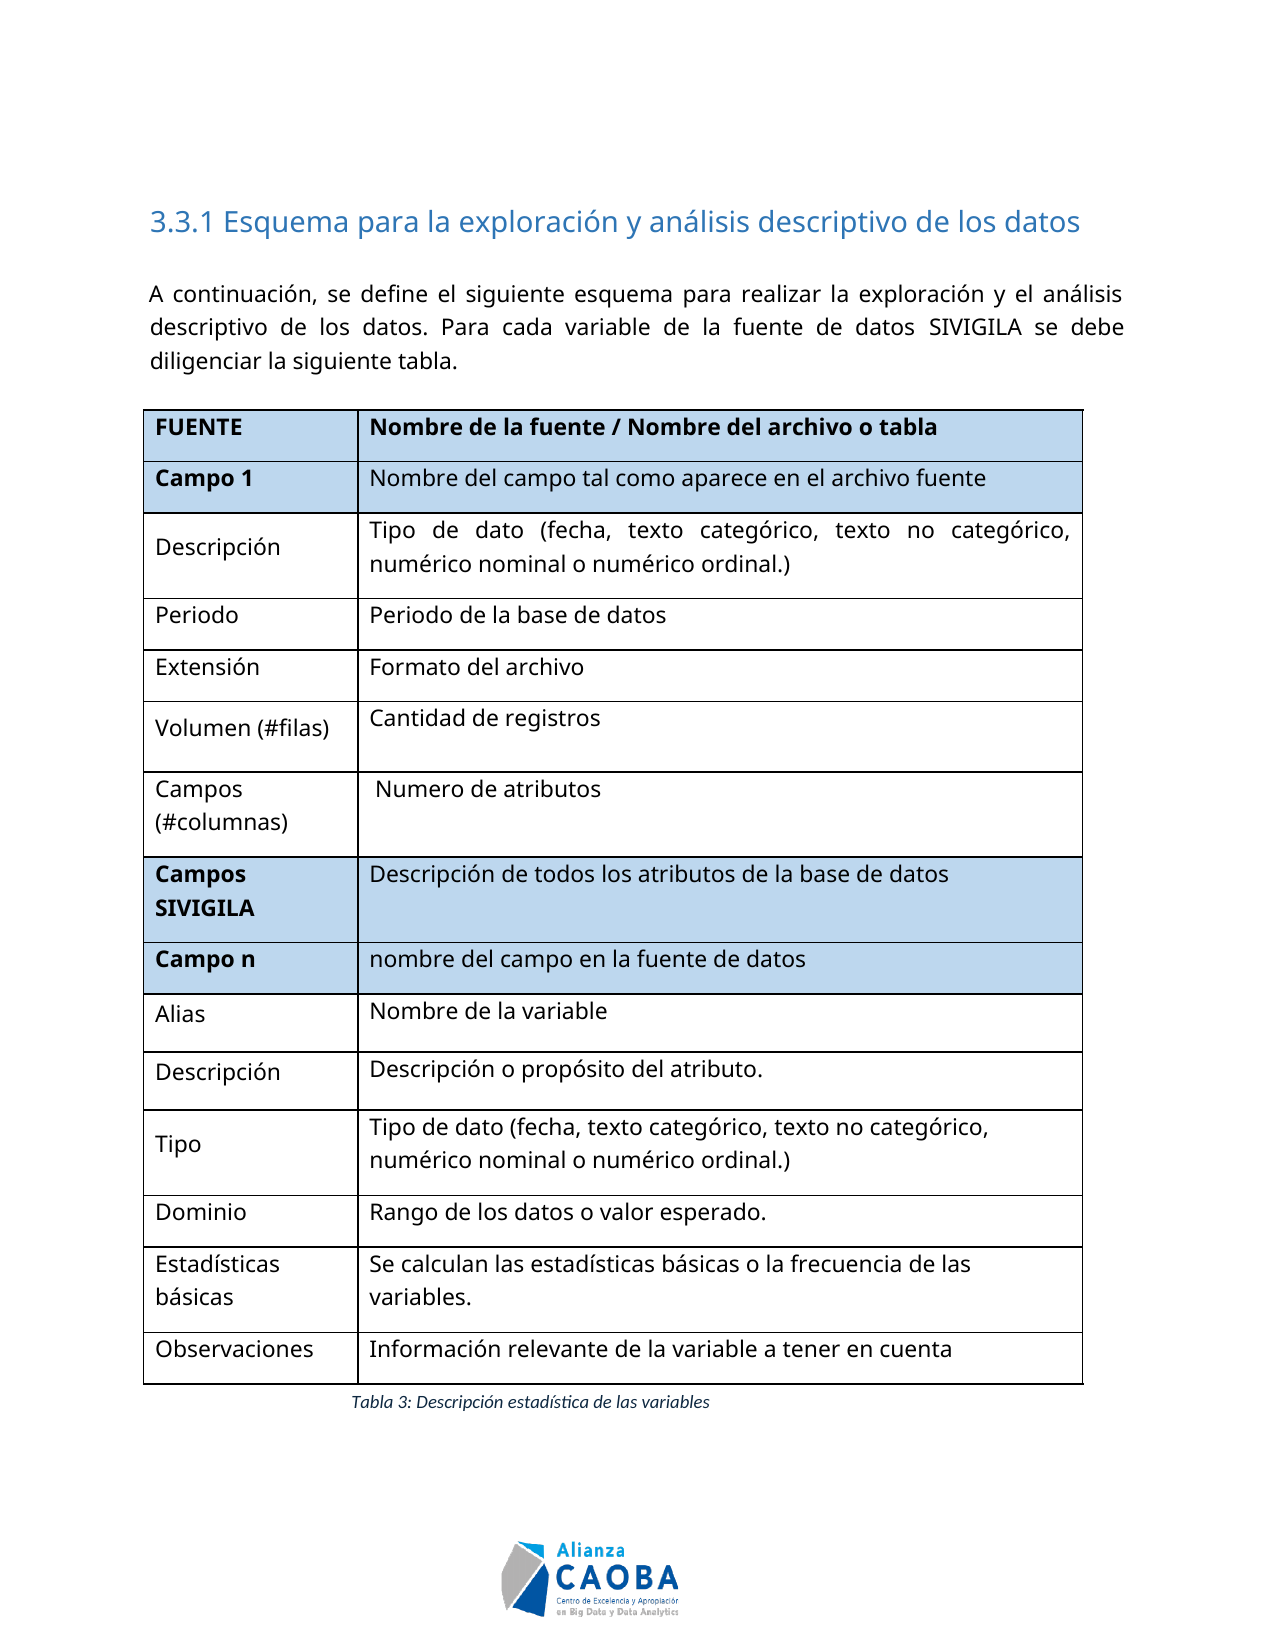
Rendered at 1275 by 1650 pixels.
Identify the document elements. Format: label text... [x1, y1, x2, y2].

table_cell Dominio [144, 1196, 357, 1246]
table_cell Campo 1 [144, 462, 357, 512]
table_cell Campos SIVIGILA [144, 858, 357, 942]
table_cell Rango de los datos o valor esperado. [359, 1196, 1082, 1246]
table_header Nombre de la fuente / Nombre del archivo o tabla [359, 411, 1082, 461]
table_cell Tipo de dato (fecha, texto categórico, texto no categórico, numérico nominal o numérico ordinal.) [359, 1111, 1082, 1194]
table_cell Campo n [144, 943, 357, 993]
table_cell Cantidad de registros [359, 702, 1082, 771]
text A continuación, se define el siguiente esquema para realizar la exploración y el análisis descriptivo de los datos. Para cada variable de la fuente de datos SIVIGILA se debe diligenciar la siguiente tabla. [148, 278, 1124, 376]
picture [501, 1540, 679, 1617]
table_cell Estadísticas básicas [144, 1248, 357, 1331]
table_header FUENTE [144, 411, 357, 461]
table_cell Tipo [144, 1111, 357, 1194]
table_cell Información relevante de la variable a tener en cuenta [359, 1333, 1082, 1383]
table_cell Nombre de la variable [359, 995, 1082, 1051]
table_cell Extensión [144, 651, 357, 701]
table_cell Tipo de dato (fecha, texto categórico, texto no categórico, numérico nominal o numérico ordinal.) [359, 514, 1082, 597]
table_cell Alias [144, 995, 357, 1051]
table_cell Se calculan las estadísticas básicas o la frecuencia de las variables. [359, 1248, 1082, 1331]
table_cell Periodo de la base de datos [359, 599, 1082, 649]
table_cell Nombre del campo tal como aparece en el archivo fuente [359, 462, 1082, 512]
table_cell nombre del campo en la fuente de datos [359, 943, 1082, 993]
table_cell Volumen (#filas) [144, 702, 357, 771]
table_cell Periodo [144, 599, 357, 649]
table_cell Descripción [144, 514, 357, 597]
table_cell Formato del archivo [359, 651, 1082, 701]
table_cell Descripción de todos los atributos de la base de datos [359, 858, 1082, 942]
text Tabla 3: Descripción estadística de las variables​ [148, 1385, 734, 1486]
table_cell Descripción o propósito del atributo. [359, 1053, 1082, 1109]
table_cell Campos (#columnas) [144, 773, 357, 856]
subtitle 3.3.1 Esquema para la exploración y análisis descriptivo de los datos [150, 201, 1124, 241]
table_cell Descripción [144, 1053, 357, 1109]
table_cell Observaciones [144, 1333, 357, 1383]
table_cell Numero de atributos [359, 773, 1082, 856]
